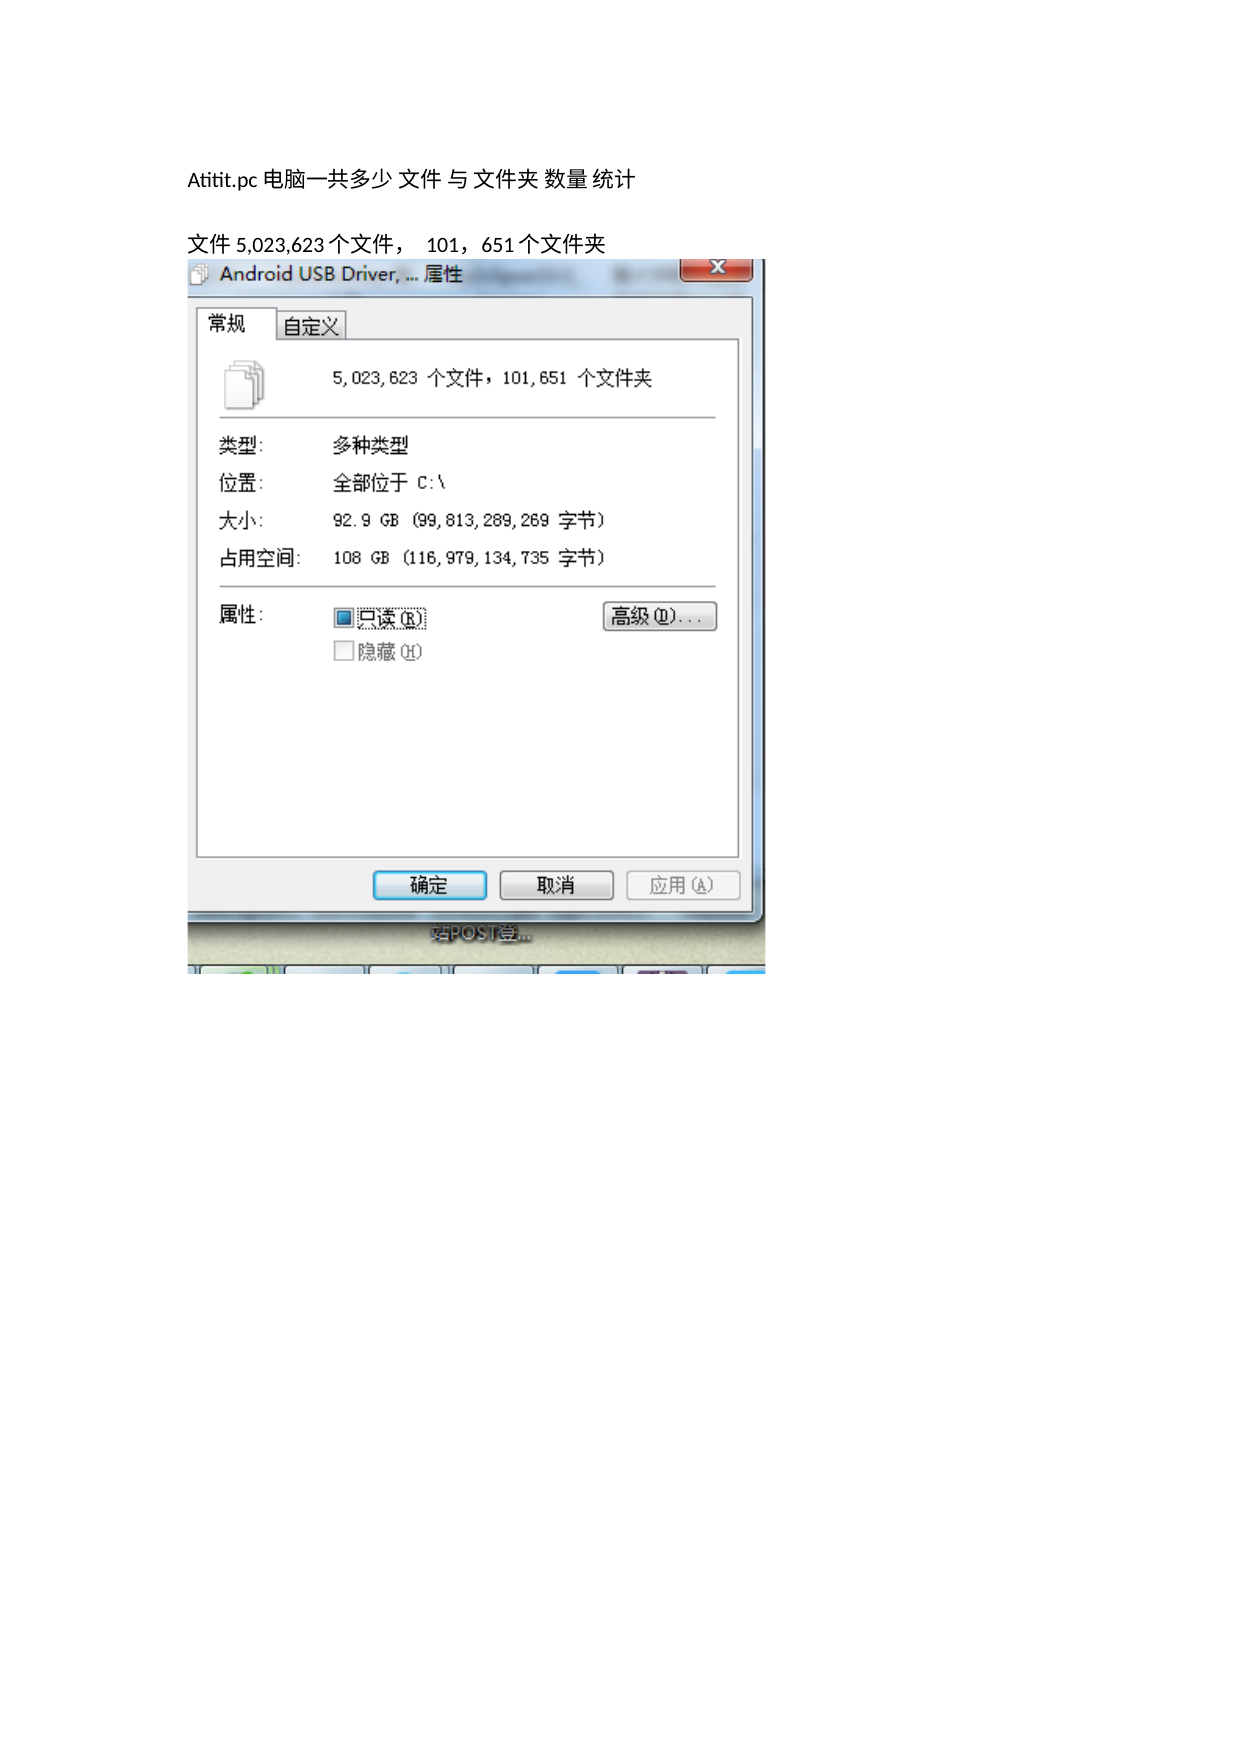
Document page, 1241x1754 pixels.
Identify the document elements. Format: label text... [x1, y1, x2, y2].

picture [187, 259, 766, 974]
text Atitit.pc电脑一共多少 文件 与 文件夹 数量 统计 [187, 162, 1053, 194]
text 文件5,023,623个文件， 101，651个文件夹 [187, 227, 1053, 259]
